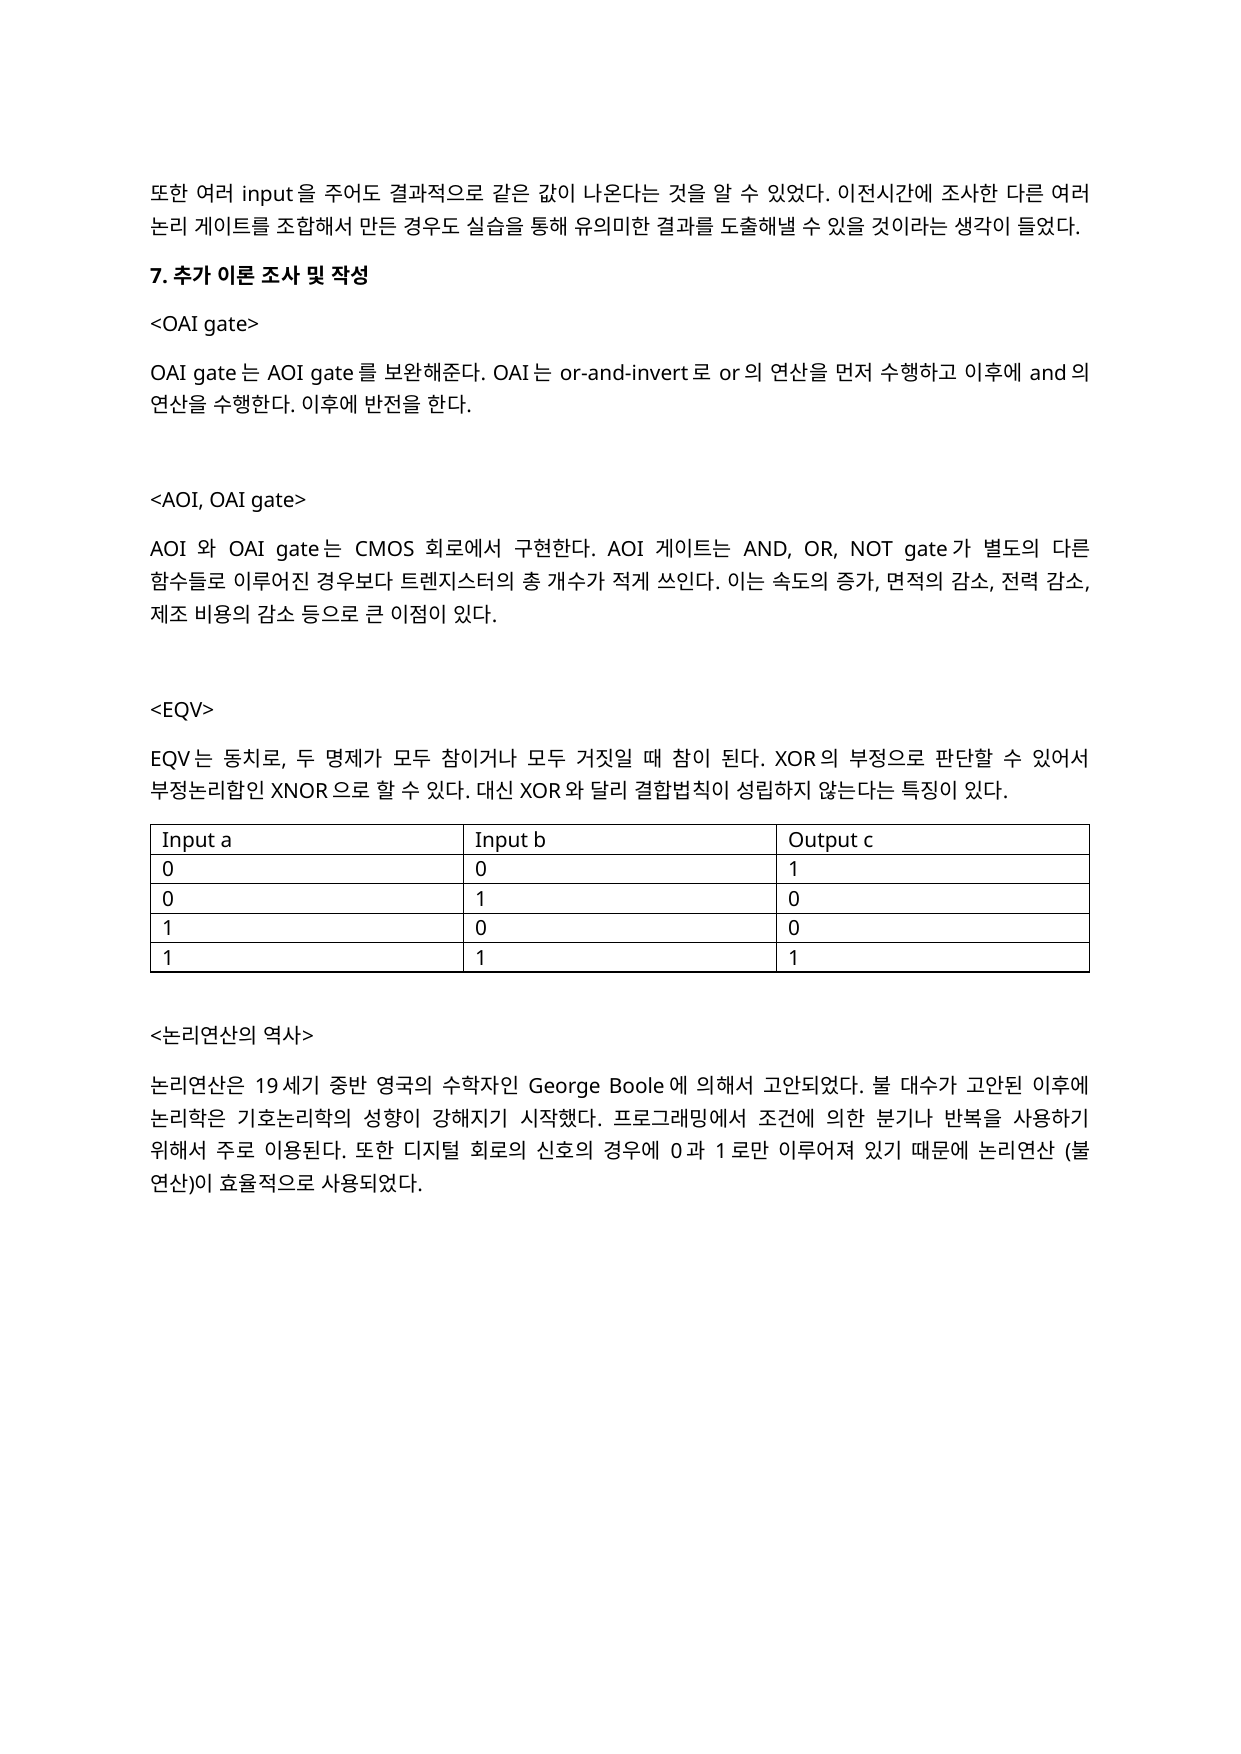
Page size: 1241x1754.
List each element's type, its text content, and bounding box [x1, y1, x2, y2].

text OAI gate는 AOI gate를 보완해준다. OAI는 or-and-invert로 or의 연산을 먼저 수행하고 이후에 and의 연산을 수행한다. 이후에 반전을 한다. [150, 356, 1090, 419]
table_cell 1 [151, 914, 463, 942]
table_cell 1 [151, 943, 463, 971]
table_cell 0 [151, 855, 463, 883]
table_cell 1 [777, 855, 1089, 883]
text <OAI gate> [150, 309, 1090, 337]
table_header Output c [777, 825, 1089, 853]
text 또한 여러 input을 주어도 결과적으로 같은 값이 나온다는 것을 알 수 있었다. 이전시간에 조사한 다른 여러 논리 게이트를 조합해서 만든 경우도 실습을 통해 유의미한 결과를 도출해낼 수 있을 것이라는 생각이 들었다. [150, 177, 1090, 240]
text <논리연산의 역사> [150, 1020, 1090, 1050]
text <EQV> [150, 695, 1090, 723]
table_cell 1 [777, 943, 1089, 971]
table_cell 0 [464, 855, 776, 883]
table_cell 0 [777, 884, 1089, 912]
table_header Input a [151, 825, 463, 853]
text 7. 추가 이론 조사 및 작성 [150, 259, 1090, 289]
text EQV는 동치로, 두 명제가 모두 참이거나 모두 거짓일 때 참이 된다. XOR의 부정으로 판단할 수 있어서 부정논리합인 XNOR으로 할 수 있다. 대신 XOR와 달리 결합법칙이 성립하지 않는다는 특징이 있다. [150, 742, 1090, 805]
table_header Input b [464, 825, 776, 853]
text AOI 와 OAI gate는 CMOS 회로에서 구현한다. AOI 게이트는 AND, OR, NOT gate가 별도의 다른 함수들로 이루어진 경우보다 트렌지스터의 총 개수가 적게 쓰인다. 이는 속도의 증가, 면적의 감소, 전력 감소, 제조 비용의 감소 등으로 큰 이점이 있다. [150, 533, 1090, 628]
table_cell 1 [464, 884, 776, 912]
table_cell 1 [464, 943, 776, 971]
table_cell 0 [777, 914, 1089, 942]
text <AOI, OAI gate> [150, 485, 1090, 514]
table_cell 0 [464, 914, 776, 942]
table_cell 0 [151, 884, 463, 912]
text 논리연산은 19세기 중반 영국의 수학자인 George Boole에 의해서 고안되었다. 불 대수가 고안된 이후에 논리학은 기호논리학의 성향이 강해지기 시작했다. 프로그래밍에서 조건에 의한 분기나 반복을 사용하기 위해서 주로 이용된다. 또한 디지털 회로의 신호의 경우에 0과 1로만 이루어져 있기 때문에 논리연산 (불 연산)이 효율적으로 사용되었다. [150, 1069, 1090, 1198]
